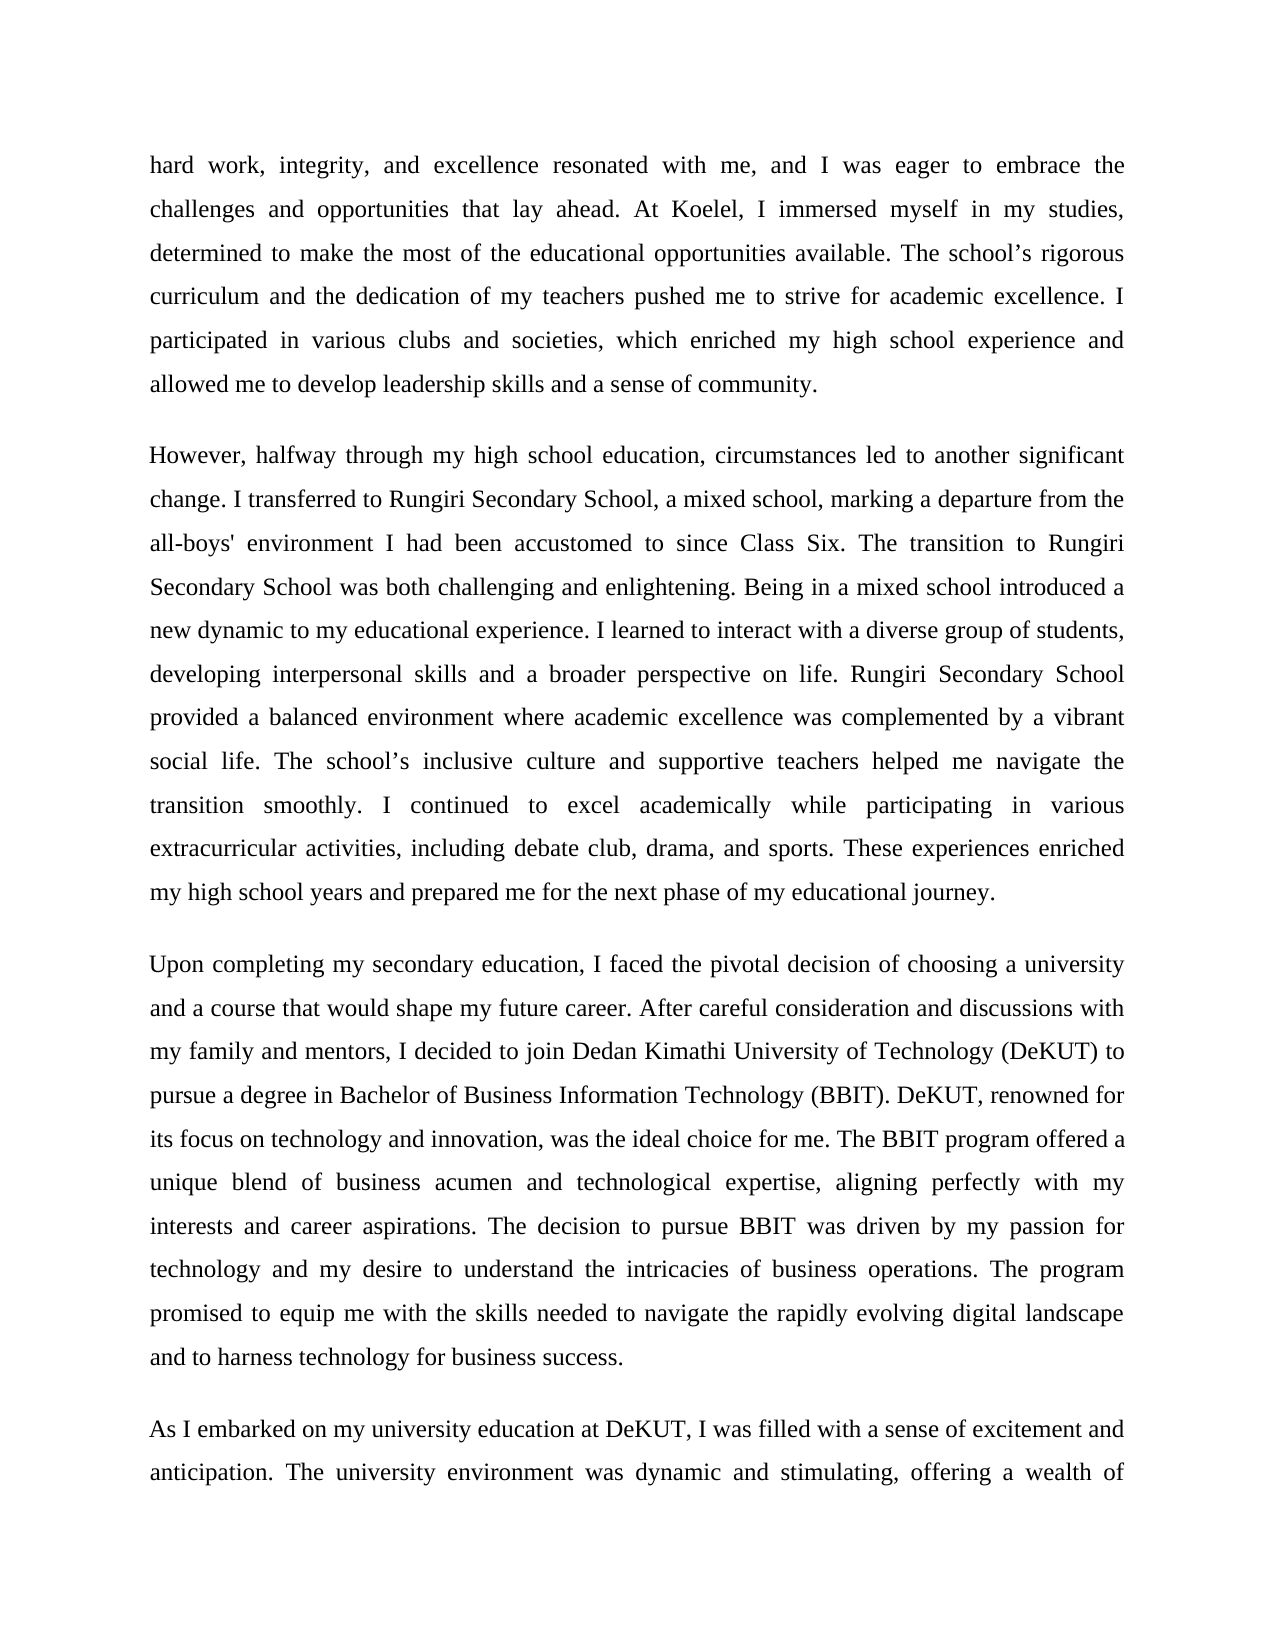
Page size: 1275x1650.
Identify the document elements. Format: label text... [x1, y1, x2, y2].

text However, halfway through my high school education, circumstances led to another significant change. I transferred to Rungiri Secondary School, a mixed school, marking a departure from the all-boys' environment I had been accustomed to since Class Six. The transition to Rungiri Secondary School was both challenging and enlightening. Being in a mixed school introduced a new dynamic to my educational experience. I learned to interact with a diverse group of students, developing interpersonal skills and a broader perspective on life. Rungiri Secondary School provided a balanced environment where academic excellence was complemented by a vibrant social life. The school’s inclusive culture and supportive teachers helped me navigate the transition smoothly. I continued to excel academically while participating in various extracurricular activities, including debate club, drama, and sports. These experiences enriched my high school years and prepared me for the next phase of my educational journey. [148, 441, 1126, 906]
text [148, 1414, 1126, 1486]
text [148, 150, 1126, 397]
text Upon completing my secondary education, I faced the pivotal decision of choosing a university and a course that would shape my future career. After careful consideration and discussions with my family and mentors, I decided to join Dedan Kimathi University of Technology (DeKUT) to pursue a degree in Bachelor of Business Information Technology (BBIT). DeKUT, renowned for its focus on technology and innovation, was the ideal choice for me. The BBIT program offered a unique blend of business acumen and technological expertise, aligning perfectly with my interests and career aspirations. The decision to pursue BBIT was driven by my passion for technology and my desire to understand the intricacies of business operations. The program promised to equip me with the skills needed to navigate the rapidly evolving digital landscape and to harness technology for business success. [148, 949, 1126, 1371]
